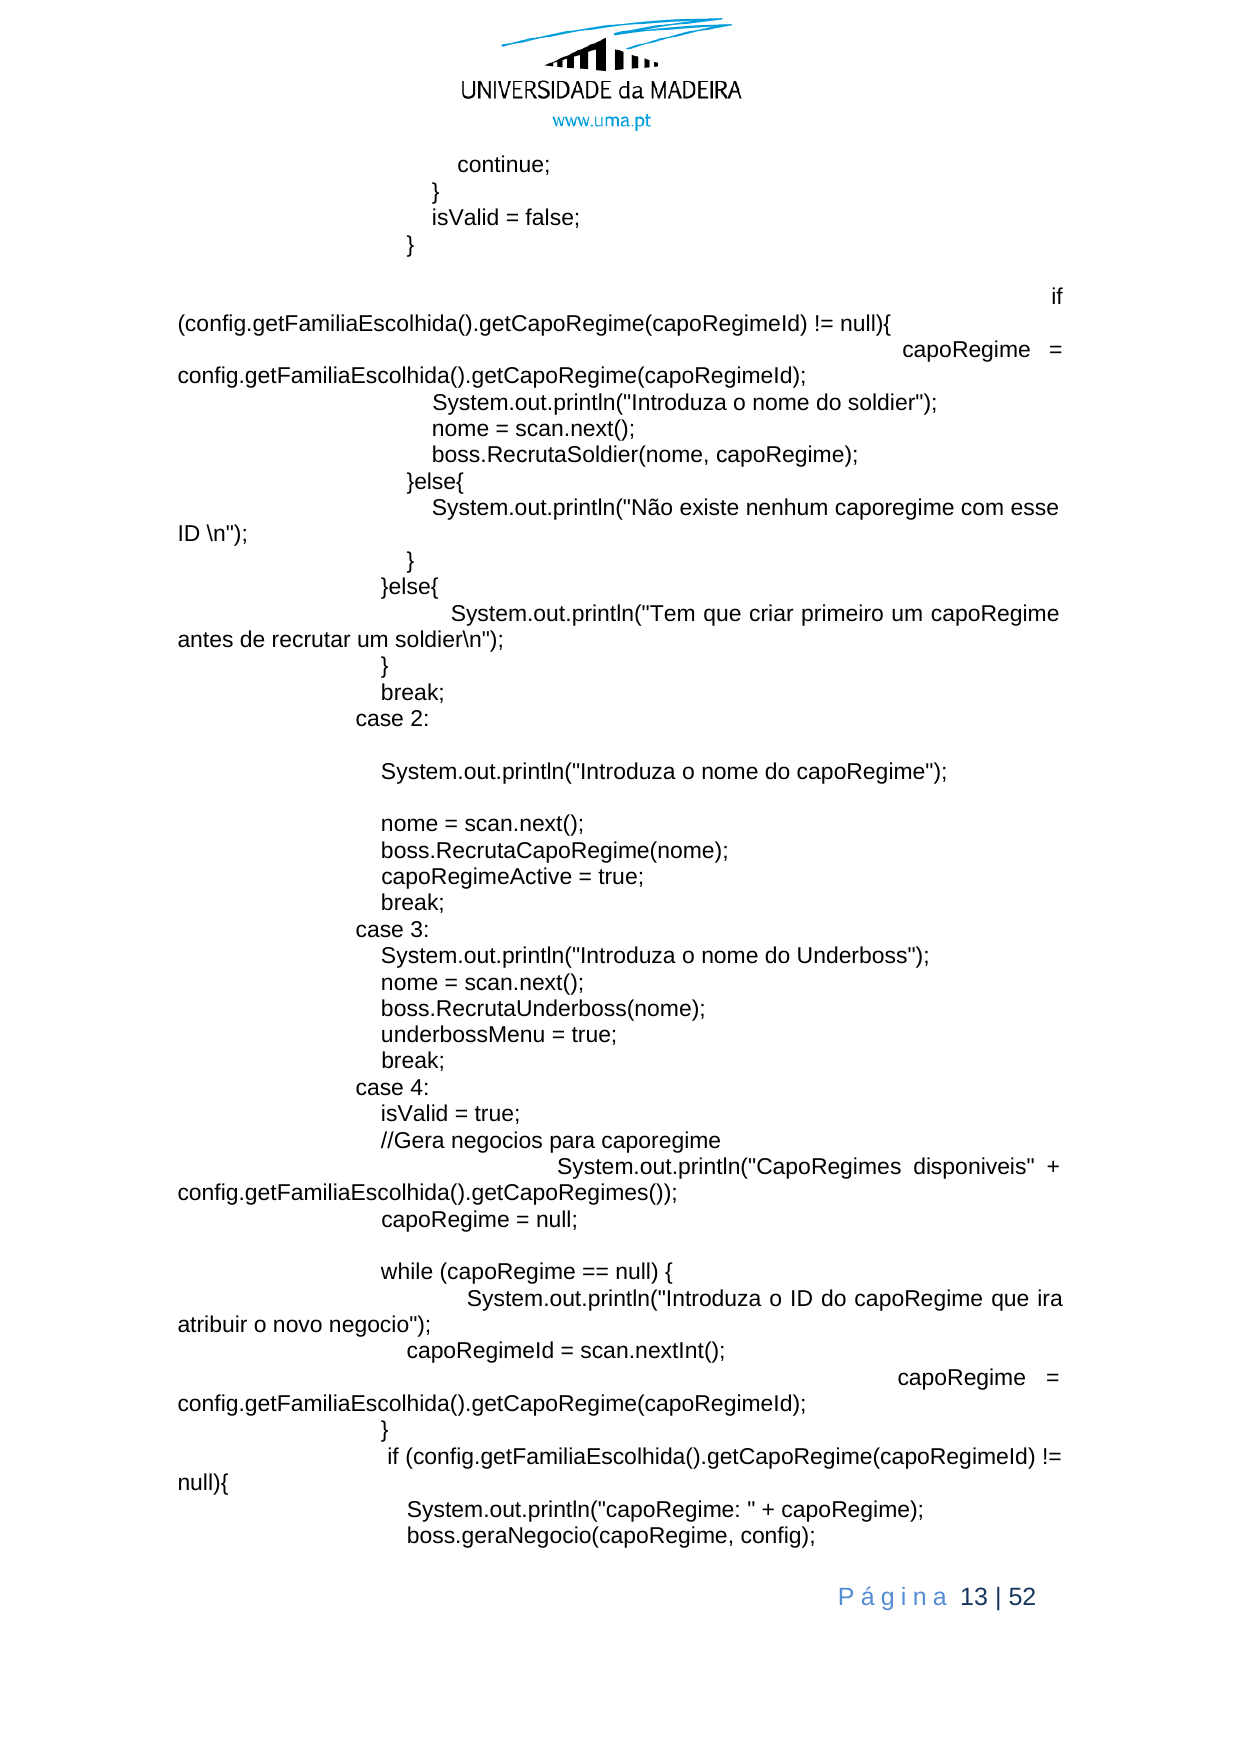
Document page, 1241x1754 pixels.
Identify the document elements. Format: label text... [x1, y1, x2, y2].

text isValid = true; [177, 1100, 1063, 1127]
text System.out.println("Introduza o ID do capoRegime que ira atribuir o novo negocio"); [177, 1285, 1063, 1337]
text }else{ [177, 573, 1063, 599]
text }else{ [177, 468, 1063, 494]
text nome = scan.next(); [177, 415, 1063, 441]
text System.out.println("Introduza o nome do Underboss"); [177, 942, 1063, 968]
text System.out.println("Introduza o nome do capoRegime"); [177, 758, 1063, 784]
text underbossMenu = true; [177, 1021, 1063, 1047]
text capoRegime = null; [177, 1206, 1063, 1232]
text capoRegime = config.getFamiliaEscolhida().getCapoRegime(capoRegimeId); [177, 1364, 1063, 1416]
text capoRegime = config.getFamiliaEscolhida().getCapoRegime(capoRegimeId); [177, 336, 1063, 389]
text nome = scan.next(); [177, 810, 1063, 837]
text nome = scan.next(); [177, 968, 1063, 995]
text break; [177, 1047, 1063, 1074]
text } [177, 547, 1063, 573]
text } [177, 178, 1063, 204]
text case 2: [177, 705, 1063, 731]
text case 3: [177, 916, 1063, 942]
text capoRegimeId = scan.nextInt(); [177, 1337, 1063, 1364]
text } [177, 652, 1063, 678]
text } [177, 1416, 1063, 1443]
text boss.RecrutaUnderboss(nome); [177, 995, 1063, 1021]
text System.out.println("capoRegime: " + capoRegime); [177, 1496, 1063, 1522]
text System.out.println("Não existe nenhum caporegime com esse ID \n"); [177, 494, 1063, 547]
text } [177, 231, 1063, 257]
text boss.RecrutaSoldier(nome, capoRegime); [177, 441, 1063, 468]
text boss.geraNegocio(capoRegime, config); [177, 1522, 1063, 1548]
text System.out.println("Introduza o nome do soldier"); [177, 389, 1063, 415]
text isValid = false; [177, 204, 1063, 231]
text break; [177, 889, 1063, 916]
text //Gera negocios para caporegime [177, 1127, 1063, 1153]
text System.out.println("CapoRegimes disponiveis" + config.getFamiliaEscolhida().getCapoRegimes()); [177, 1153, 1063, 1206]
text case 4: [177, 1074, 1063, 1100]
text System.out.println("Tem que criar primeiro um capoRegime antes de recrutar um soldier\n"); [177, 599, 1063, 652]
picture [432, 0, 771, 145]
text if (config.getFamiliaEscolhida().getCapoRegime(capoRegimeId) != null){ [177, 283, 1063, 336]
text continue; [177, 151, 1063, 178]
text while (capoRegime == null) { [177, 1258, 1063, 1285]
text capoRegimeActive = true; [177, 863, 1063, 889]
text if (config.getFamiliaEscolhida().getCapoRegime(capoRegimeId) != null){ [177, 1443, 1063, 1496]
text break; [177, 678, 1063, 705]
text boss.RecrutaCapoRegime(nome); [177, 837, 1063, 863]
